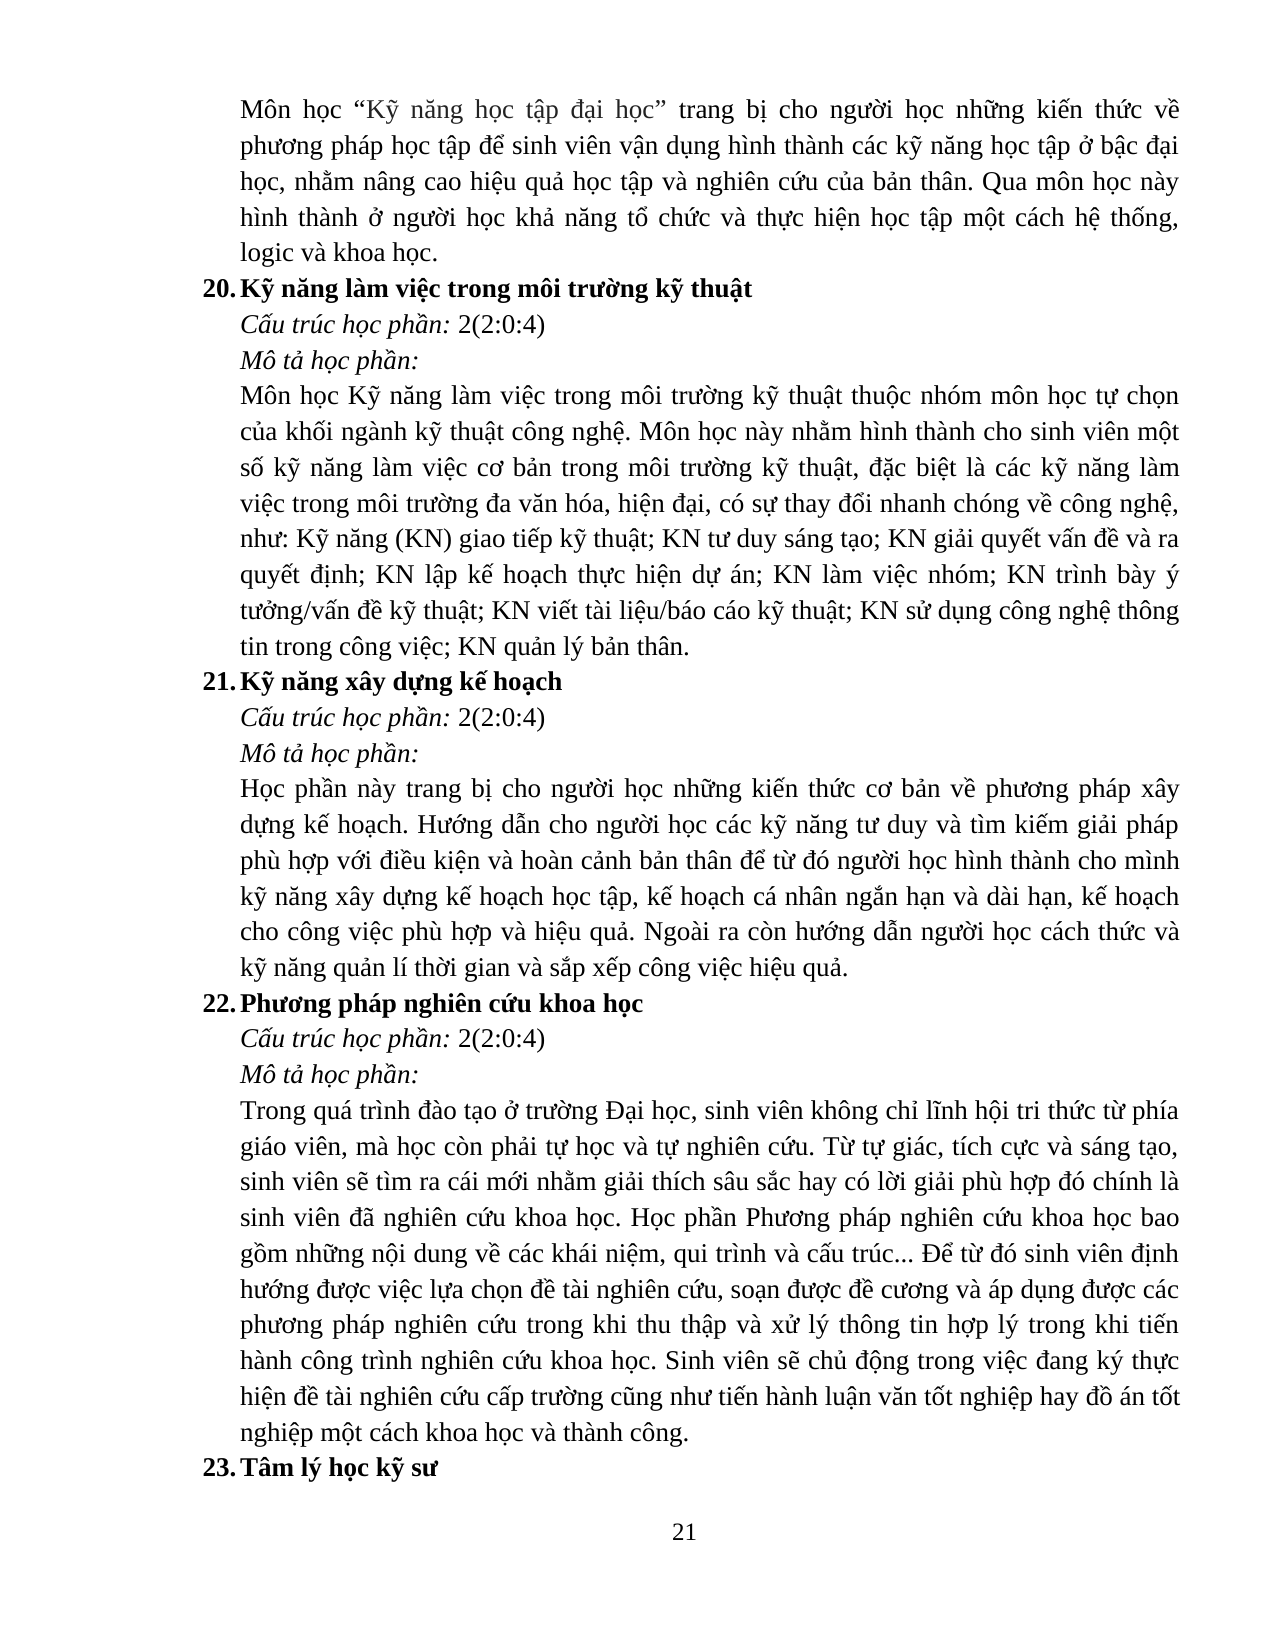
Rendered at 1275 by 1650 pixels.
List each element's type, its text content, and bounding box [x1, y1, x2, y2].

list Cấu trúc học phần: 2(2:0:4) [240, 308, 1181, 339]
list Kỹ năng làm việc trong môi trường kỹ thuật [202, 272, 1181, 303]
list Trong quá trình đào tạo ở trường Đại học, sinh viên không chỉ lĩnh hội tri thức từ phía giáo viên, mà học còn phải tự học và tự nghiên cứu. Từ tự giác, tích cực và sáng tạo, sinh viên sẽ tìm ra cái mới nhằm giải thích sâu sắc hay có lời giải phù hợp đó chính là sinh viên đã nghiên cứu khoa học. Học phần Phương pháp nghiên cứu khoa học bao gồm những nội dung về các khái niệm, qui trình và cấu trúc... Để từ đó sinh viên định hướng được việc lựa chọn đề tài nghiên cứu, soạn được đề cương và áp dụng được các phương pháp nghiên cứu trong khi thu thập và xử lý thông tin hợp lý trong khi tiến hành công trình nghiên cứu khoa học. Sinh viên sẽ chủ động trong việc đang ký thực hiện đề tài nghiên cứu cấp trường cũng như tiến hành luận văn tốt nghiệp hay đồ án tốt nghiệp một cách khoa học và thành công. [240, 1094, 1181, 1447]
list Môn học “Kỹ năng học tập đại học” trang bị cho người học những kiến thức về phương pháp học tập để sinh viên vận dụng hình thành các kỹ năng học tập ở bậc đại học, nhằm nâng cao hiệu quả học tập và nghiên cứu của bản thân. Qua môn học này hình thành ở người học khả năng tổ chức và thực hiện học tập một cách hệ thống, logic và khoa học. [240, 94, 1181, 268]
list Học phần này trang bị cho người học những kiến thức cơ bản về phương pháp xây dựng kế hoạch. Hướng dẫn cho người học các kỹ năng tư duy và tìm kiếm giải pháp phù hợp với điều kiện và hoàn cảnh bản thân để từ đó người học hình thành cho mình kỹ năng xây dựng kế hoạch học tập, kế hoạch cá nhân ngắn hạn và dài hạn, kế hoạch cho công việc phù hợp và hiệu quả. Ngoài ra còn hướng dẫn người học cách thức và kỹ năng quản lí thời gian và sắp xếp công việc hiệu quả. [240, 772, 1181, 982]
list Kỹ năng xây dựng kế hoạch [202, 665, 1181, 696]
list Mô tả học phần: [240, 344, 1181, 375]
list Cấu trúc học phần: 2(2:0:4) [240, 701, 1181, 732]
list Tâm lý học kỹ sư [202, 1451, 1181, 1482]
list Mô tả học phần: [240, 1058, 1181, 1089]
list Mô tả học phần: [240, 737, 1181, 768]
list Môn học Kỹ năng làm việc trong môi trường kỹ thuật thuộc nhóm môn học tự chọn của khối ngành kỹ thuật công nghệ. Môn học này nhằm hình thành cho sinh viên một số kỹ năng làm việc cơ bản trong môi trường kỹ thuật, đặc biệt là các kỹ năng làm việc trong môi trường đa văn hóa, hiện đại, có sự thay đổi nhanh chóng về công nghệ, như: Kỹ năng (KN) giao tiếp kỹ thuật; KN tư duy sáng tạo; KN giải quyết vấn đề và ra quyết định; KN lập kế hoạch thực hiện dự án; KN làm việc nhóm; KN trình bày ý tưởng/vấn đề kỹ thuật; KN viết tài liệu/báo cáo kỹ thuật; KN sử dụng công nghệ thông tin trong công việc; KN quản lý bản thân. [240, 379, 1181, 661]
list Phương pháp nghiên cứu khoa học [202, 987, 1181, 1018]
list Cấu trúc học phần: 2(2:0:4) [240, 1023, 1181, 1054]
